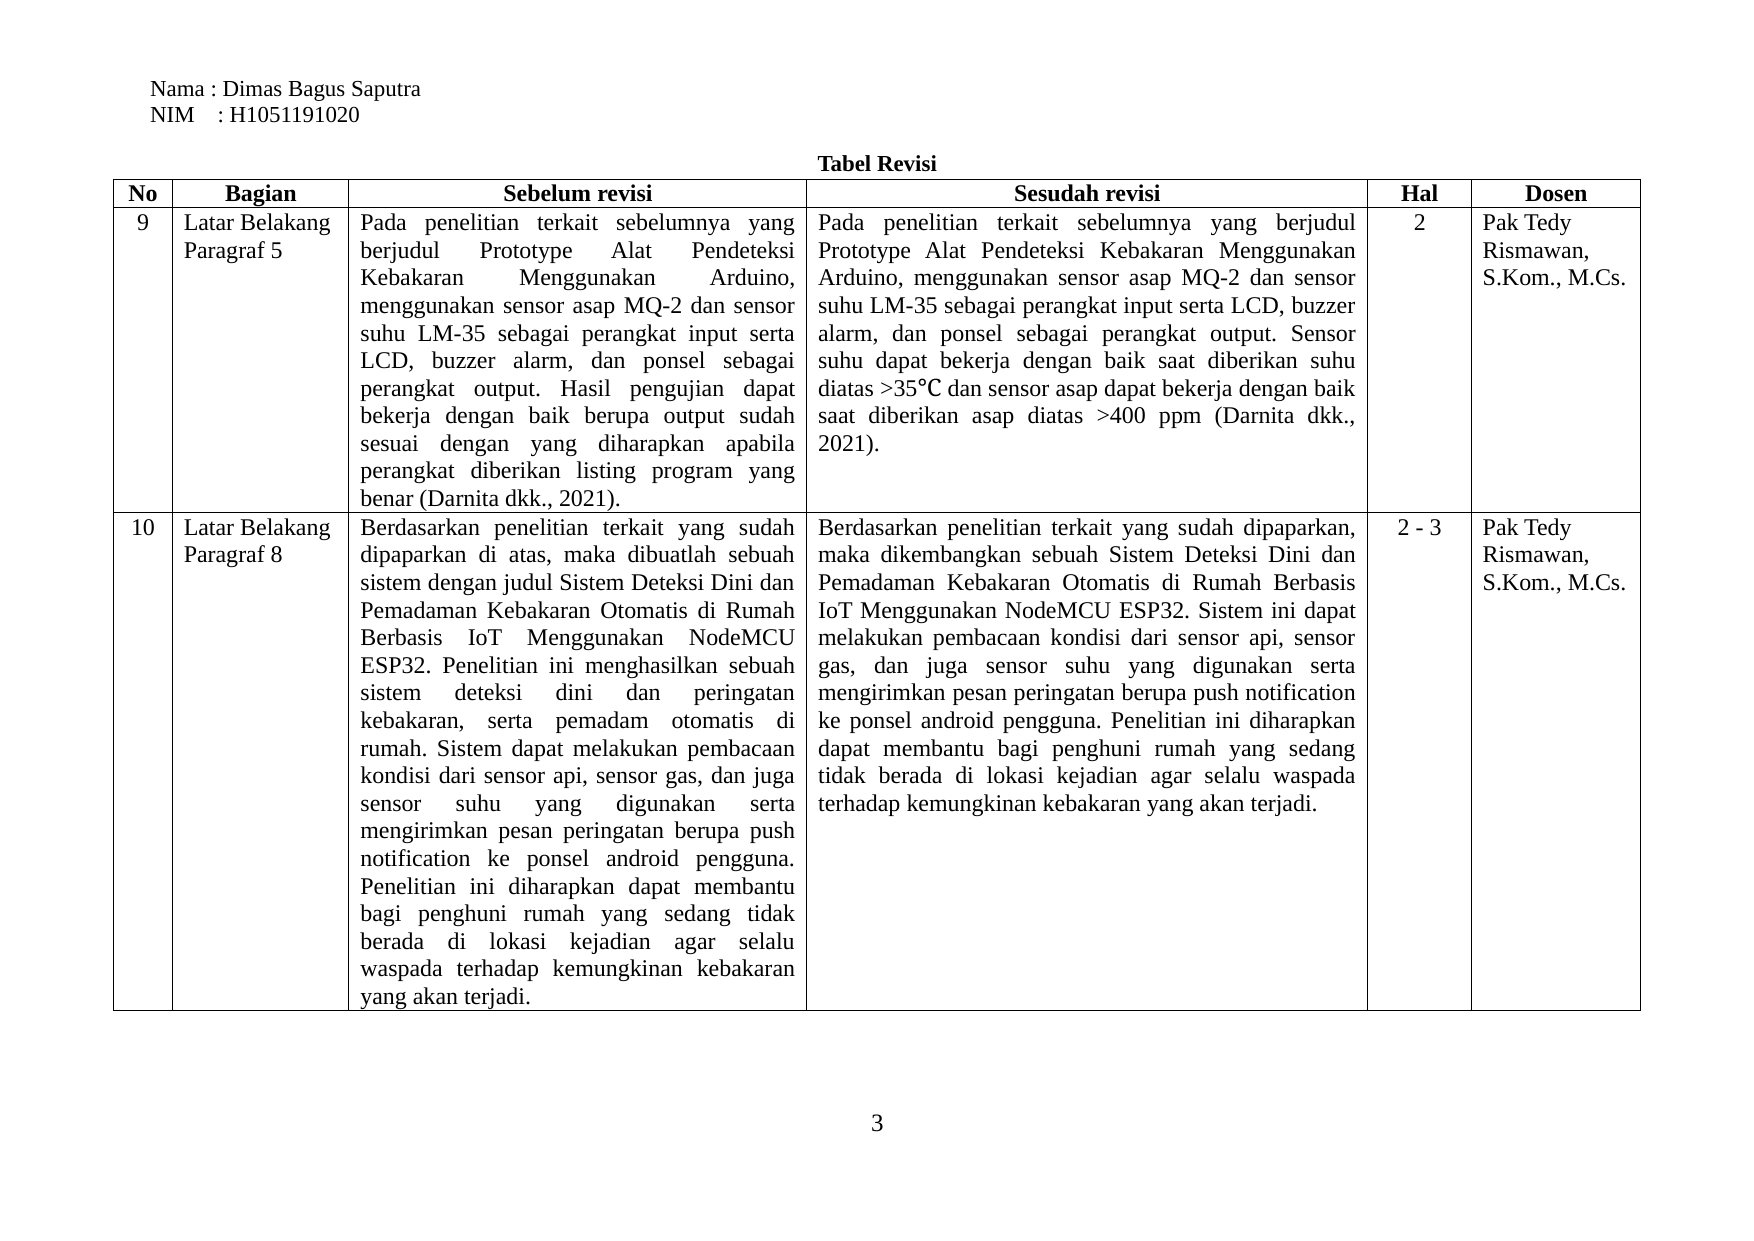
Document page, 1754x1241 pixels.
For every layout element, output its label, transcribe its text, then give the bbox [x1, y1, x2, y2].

table_cell Pak Tedy Rismawan, S.Kom., M.Cs. [1472, 513, 1640, 1010]
table_header Dosen [1472, 180, 1640, 207]
table_header Bagian [173, 180, 348, 207]
table_cell Pak Tedy Rismawan, S.Kom., M.Cs. [1472, 208, 1640, 512]
table_cell Pada penelitian terkait sebelumnya yang berjudul Prototype Alat Pendeteksi Kebakaran Menggunakan Arduino, menggunakan sensor asap MQ-2 dan sensor suhu LM-35 sebagai perangkat input serta LCD, buzzer alarm, dan ponsel sebagai perangkat output. Hasil pengujian dapat bekerja dengan baik berupa output sudah sesuai dengan yang diharapkan apabila perangkat diberikan listing program yang benar (Darnita dkk., 2021). [349, 208, 806, 512]
table_cell 10 [114, 513, 172, 1010]
table_cell 9 [114, 208, 172, 512]
table_cell Pada penelitian terkait sebelumnya yang berjudul Prototype Alat Pendeteksi Kebakaran Menggunakan Arduino, menggunakan sensor asap MQ-2 dan sensor suhu LM-35 sebagai perangkat input serta LCD, buzzer alarm, dan ponsel sebagai perangkat output. Sensor suhu dapat bekerja dengan baik saat diberikan suhu diatas >35℃ dan sensor asap dapat bekerja dengan baik saat diberikan asap diatas >400 ppm (Darnita dkk., 2021). [807, 208, 1367, 512]
table_header Sesudah revisi [807, 180, 1367, 207]
table_cell Latar Belakang Paragraf 8 [173, 513, 348, 1010]
table_cell 2 [1368, 208, 1471, 512]
text Tabel Revisi [150, 150, 1604, 176]
table_header Sebelum revisi [349, 180, 806, 207]
table_cell Latar Belakang Paragraf 5 [173, 208, 348, 512]
table_header Hal [1368, 180, 1471, 207]
table_header No [114, 180, 172, 207]
table_cell 2 - 3 [1368, 513, 1471, 1010]
table_cell Berdasarkan penelitian terkait yang sudah dipaparkan di atas, maka dibuatlah sebuah sistem dengan judul Sistem Deteksi Dini dan Pemadaman Kebakaran Otomatis di Rumah Berbasis IoT Menggunakan NodeMCU ESP32. Penelitian ini menghasilkan sebuah sistem deteksi dini dan peringatan kebakaran, serta pemadam otomatis di rumah. Sistem dapat melakukan pembacaan kondisi dari sensor api, sensor gas, dan juga sensor suhu yang digunakan serta mengirimkan pesan peringatan berupa push notification ke ponsel android pengguna. Penelitian ini diharapkan dapat membantu bagi penghuni rumah yang sedang tidak berada di lokasi kejadian agar selalu waspada terhadap kemungkinan kebakaran yang akan terjadi. [349, 513, 806, 1010]
table_cell Berdasarkan penelitian terkait yang sudah dipaparkan, maka dikembangkan sebuah Sistem Deteksi Dini dan Pemadaman Kebakaran Otomatis di Rumah Berbasis IoT Menggunakan NodeMCU ESP32. Sistem ini dapat melakukan pembacaan kondisi dari sensor api, sensor gas, dan juga sensor suhu yang digunakan serta mengirimkan pesan peringatan berupa push notification ke ponsel android pengguna. Penelitian ini diharapkan dapat membantu bagi penghuni rumah yang sedang tidak berada di lokasi kejadian agar selalu waspada terhadap kemungkinan kebakaran yang akan terjadi. [807, 513, 1367, 1010]
